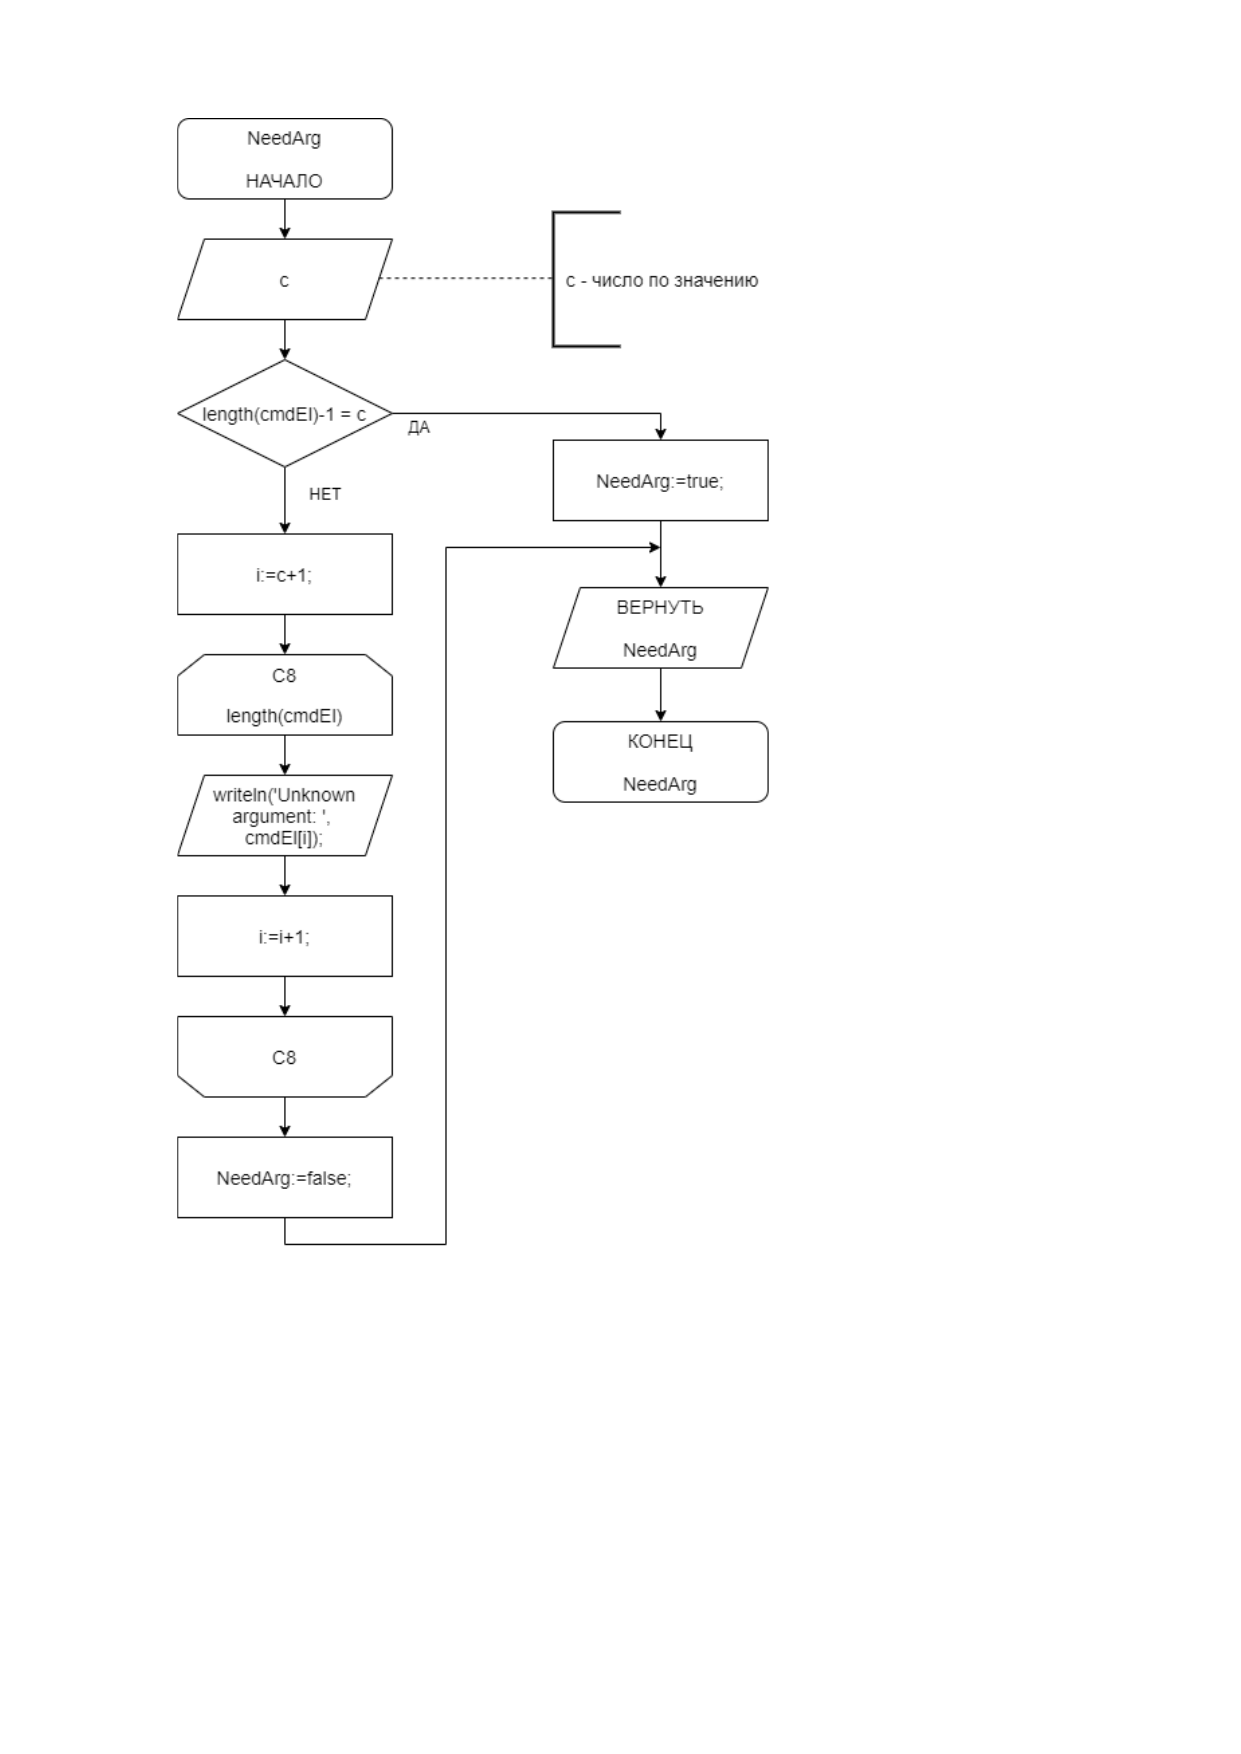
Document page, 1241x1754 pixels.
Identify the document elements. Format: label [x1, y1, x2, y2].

picture [177, 118, 769, 1256]
